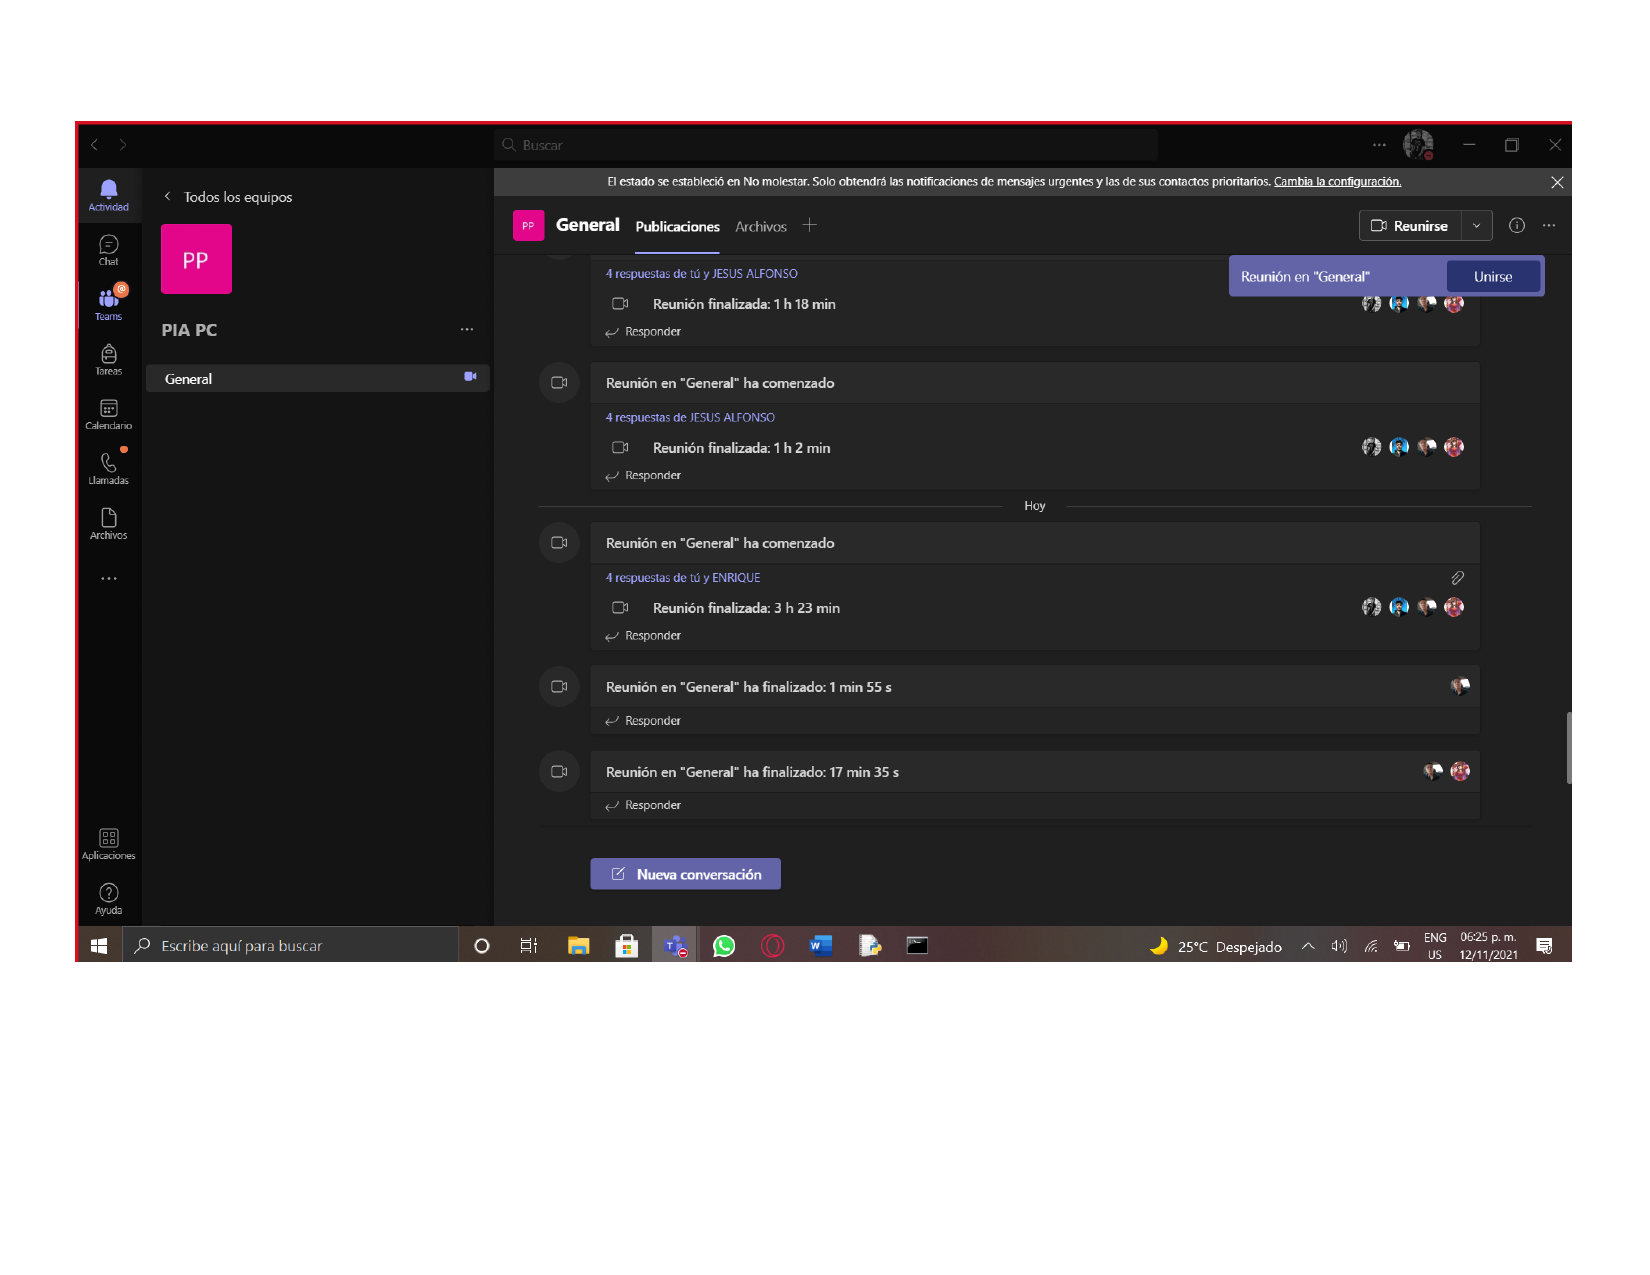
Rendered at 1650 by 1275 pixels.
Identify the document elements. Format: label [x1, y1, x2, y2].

picture [75, 121, 1570, 962]
